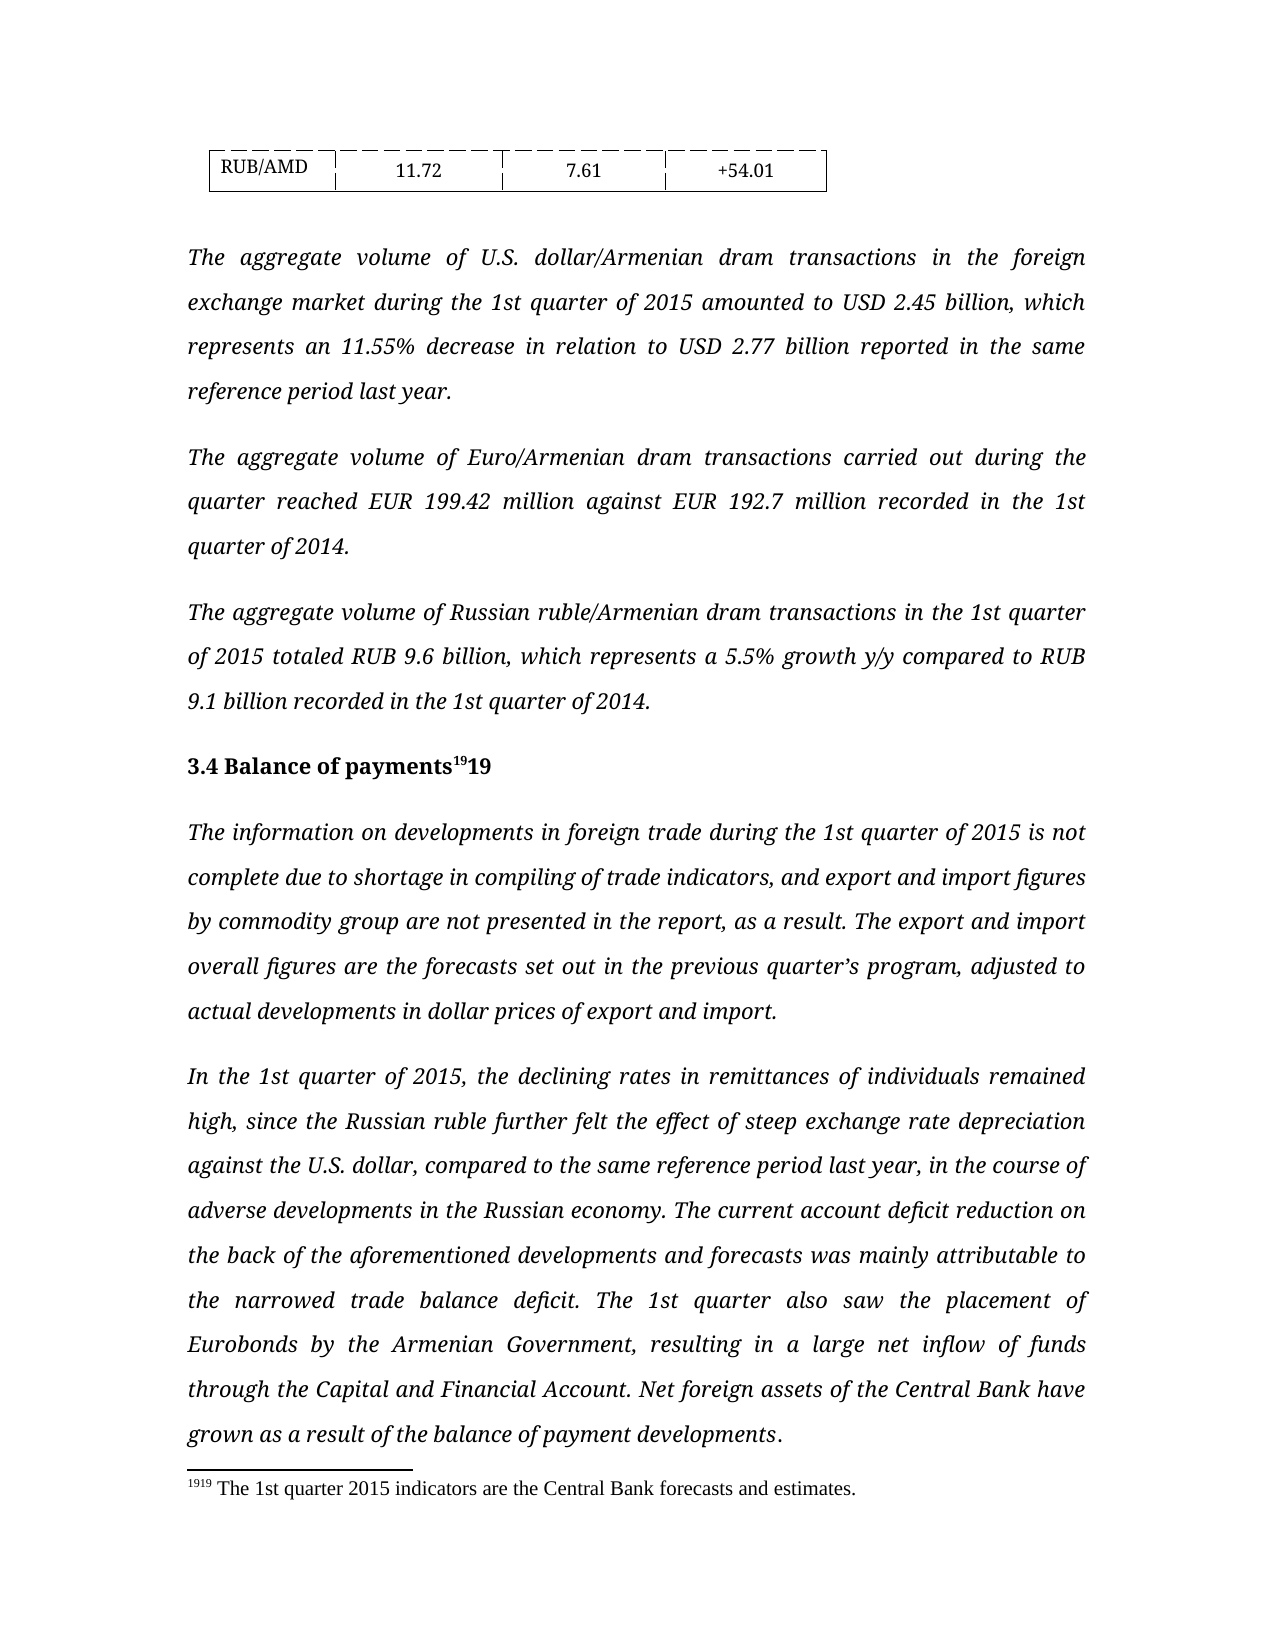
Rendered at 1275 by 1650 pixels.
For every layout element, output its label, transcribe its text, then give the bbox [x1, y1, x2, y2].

table_cell 7.61 [502, 150, 666, 191]
table_cell 11.72 [335, 150, 502, 191]
text The aggregate volume of U.S. dollar/Armenian dram transactions in the foreign exchange market during the 1st quarter of 2015 amounted to USD 2.45 billion, which represents an 11.55% decrease in relation to USD 2.77 billion reported in the same reference period last year. [187, 242, 1087, 406]
text The information on developments in foreign trade during the 1st quarter of 2015 is not complete due to shortage in compiling of trade indicators, and export and import figures by commodity group are not presented in the report, as a result. The export and import overall figures are the forecasts set out in the previous quarter’s program, adjusted to actual developments in dollar prices of export and import. [187, 817, 1087, 1025]
text The aggregate volume of Russian ruble/Armenian dram transactions in the 1st quarter of 2015 totaled RUB 9.6 billion, which represents a 5.5% growth y/y compared to RUB 9.1 billion recorded in the 1st quarter of 2014. [187, 596, 1087, 716]
table_cell +54.01 [666, 150, 826, 191]
text The aggregate volume of Euro/Armenian dram transactions carried out during the quarter reached EUR 199.42 million against EUR 192.7 million recorded in the 1st quarter of 2014. [187, 442, 1087, 561]
text 3.4 Balance of payments19 [187, 751, 1087, 781]
text In the 1st quarter of 2015, the declining rates in remittances of individuals remained high, since the Russian ruble further felt the effect of steep exchange rate depreciation against the U.S. dollar, compared to the same reference period last year, in the course of adverse developments in the Russian economy. The current account deficit reduction on the back of the aforementioned developments and forecasts was mainly attributable to the narrowed trade balance deficit. The 1st quarter also saw the placement of Eurobonds by the Armenian Government, resulting in a large net inflow of funds through the Capital and Financial Account. Net foreign assets of the Central Bank have grown as a result of the balance of payment developments. [187, 1061, 1087, 1448]
table_cell RUB/AMD [210, 150, 335, 191]
